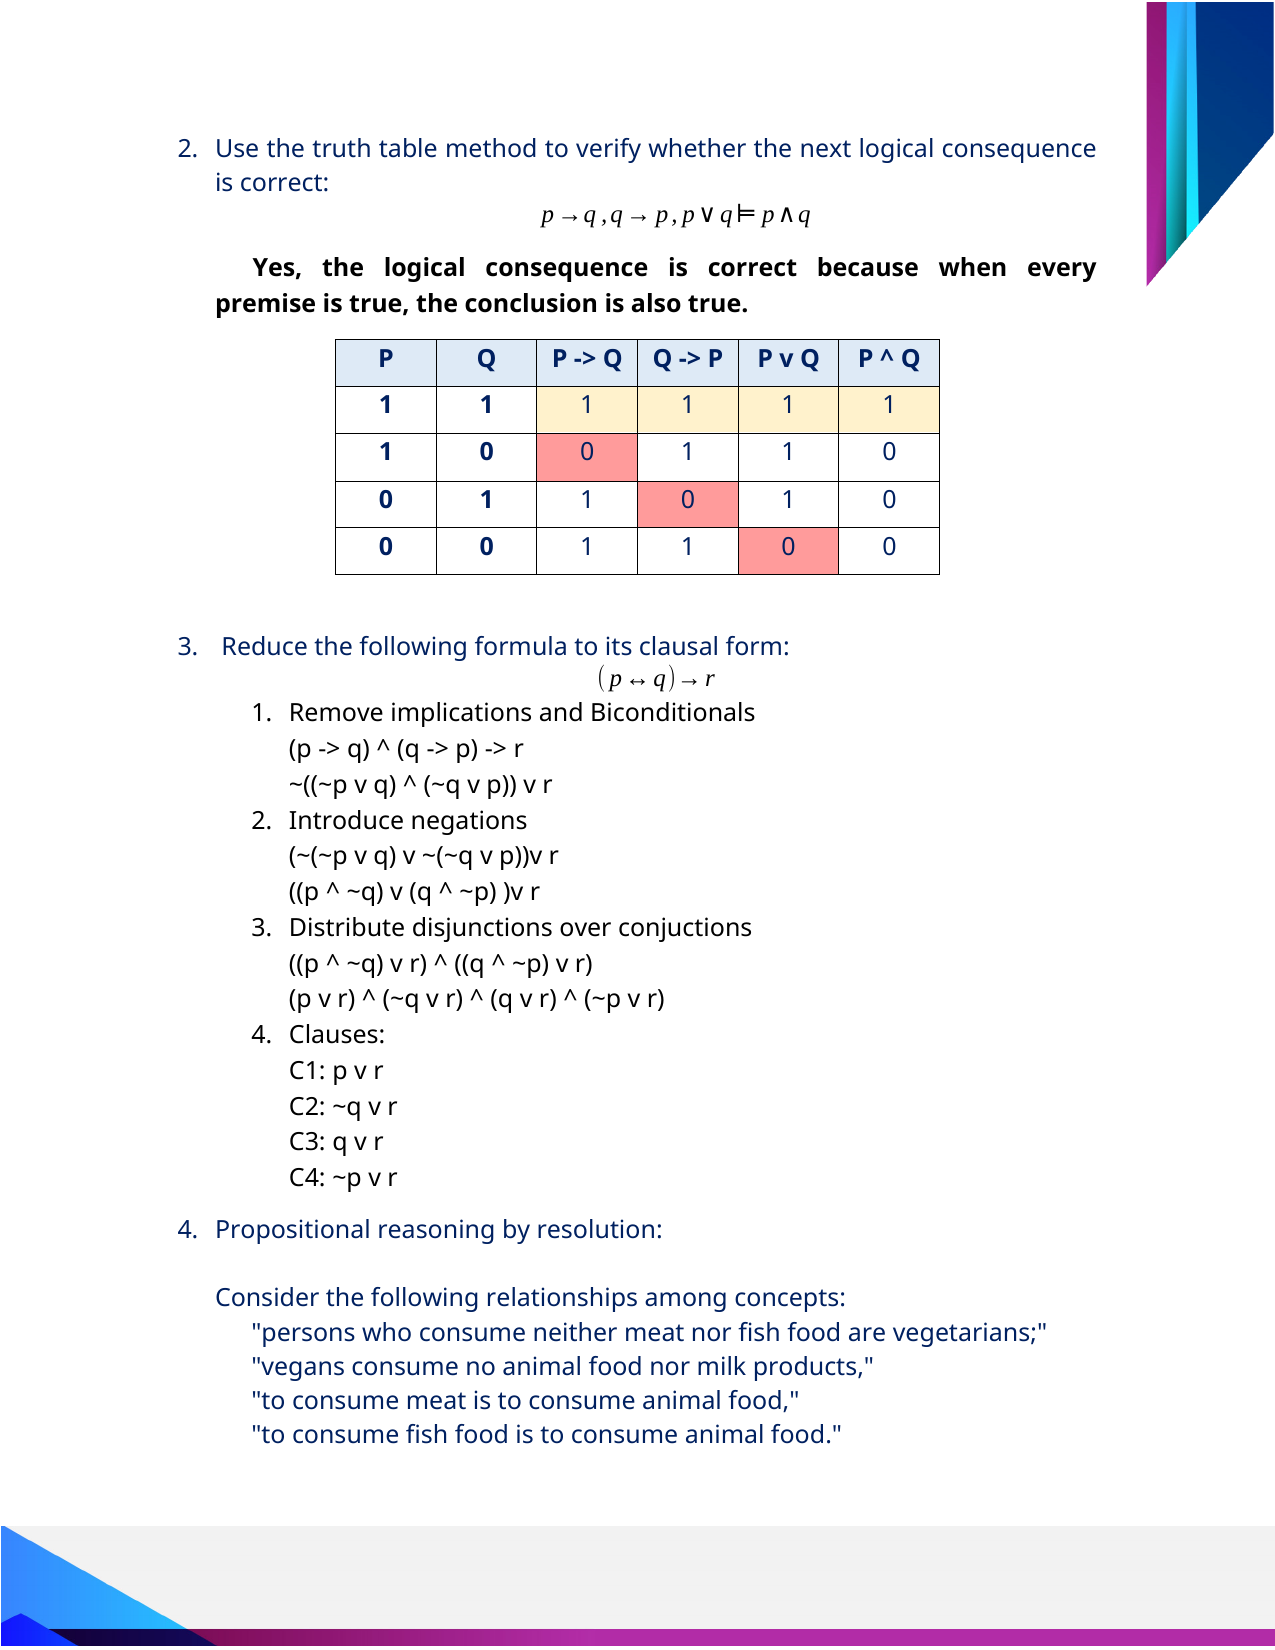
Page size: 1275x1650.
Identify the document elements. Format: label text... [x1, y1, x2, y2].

table_cell 1 [537, 387, 637, 432]
table_cell 0 [336, 482, 436, 527]
text Consider the following relationships among concepts: [215, 1280, 1098, 1314]
table_cell 0 [839, 528, 939, 574]
table_cell 0 [839, 434, 939, 481]
list C2: ~q v r [289, 1088, 1098, 1122]
list Introduce negations [251, 802, 1098, 836]
list ((p ^ ~q) v r) ^ ((q ^ ~p) v r) [289, 945, 1098, 979]
text "to consume fish food is to consume animal food." [215, 1416, 1098, 1450]
table_cell 0 [437, 528, 536, 574]
table_cell 1 [638, 528, 738, 574]
list Remove implications and Biconditionals [251, 695, 1098, 729]
list Distribute disjunctions over conjuctions [251, 909, 1098, 943]
table_cell 1 [739, 387, 838, 432]
list C4: ~p v r [289, 1159, 1098, 1194]
list C3: q v r [289, 1124, 1098, 1158]
table_cell 1 [839, 387, 939, 432]
table_cell 0 [437, 434, 536, 481]
picture [1146, 2, 1274, 287]
table_header P v Q [739, 340, 838, 386]
list Propositional reasoning by resolution: [177, 1212, 1098, 1246]
text "vegans consume no animal food nor milk products," [215, 1348, 1098, 1382]
picture [1, 1526, 1275, 1646]
table_cell 1 [638, 387, 738, 432]
text "to consume meat is to consume animal food," [215, 1382, 1098, 1416]
table_header P ^ Q [839, 340, 939, 386]
list C1: p v r [289, 1052, 1098, 1086]
table_header P [336, 340, 436, 386]
table_header Q [437, 340, 536, 386]
list Use the truth table method to verify whether the next logical consequence is correct: [177, 131, 1098, 199]
list (p v r) ^ (~q v r) ^ (q v r) ^ (~p v r) [289, 981, 1098, 1015]
table_header Q -> P [638, 340, 738, 386]
table_cell 0 [638, 482, 738, 527]
text "persons who consume neither meat nor fish food are vegetarians;" [215, 1314, 1098, 1348]
table_cell 1 [638, 434, 738, 481]
text Yes, the logical consequence is correct because when every premise is true, the conclusion is also true. [215, 249, 1098, 320]
list (~(~p v q) v ~(~q v p))v r [289, 838, 1098, 872]
table_cell 0 [336, 528, 436, 574]
table_cell 0 [739, 528, 838, 574]
list (p -> q) ^ (q -> p) -> r [289, 731, 1098, 765]
table_cell 1 [336, 387, 436, 432]
list Clauses: [251, 1017, 1098, 1051]
table_cell 1 [739, 434, 838, 481]
table_header P -> Q [537, 340, 637, 386]
list ~((~p v q) ^ (~q v p)) v r [289, 767, 1098, 801]
list ((p ^ ~q) v (q ^ ~p) )v r [289, 874, 1098, 908]
table_cell 1 [537, 528, 637, 574]
table_cell 1 [437, 482, 536, 527]
list Reduce the following formula to its clausal form: [177, 628, 1098, 662]
table_cell 1 [739, 482, 838, 527]
table_cell 0 [839, 482, 939, 527]
table_cell 1 [437, 387, 536, 432]
table_cell 0 [537, 434, 637, 481]
table_cell 1 [537, 482, 637, 527]
table_cell 1 [336, 434, 436, 481]
